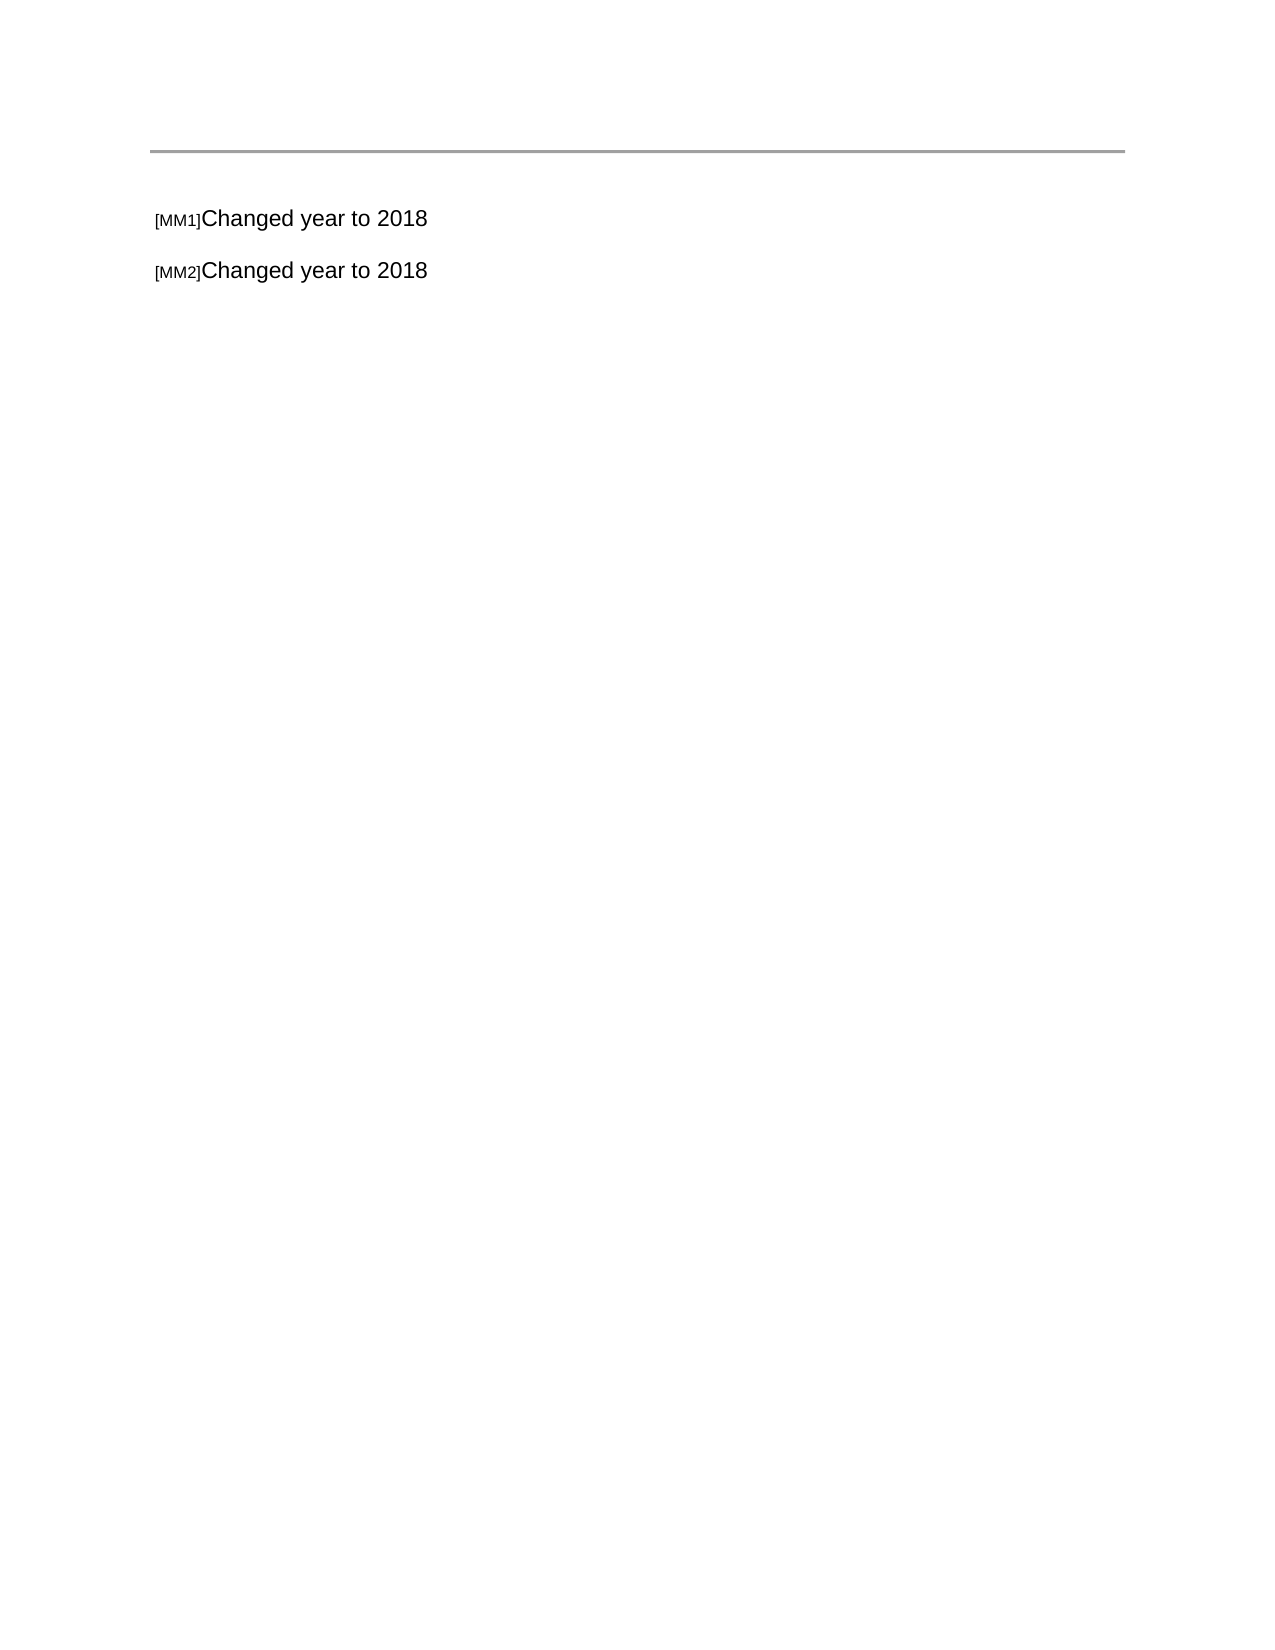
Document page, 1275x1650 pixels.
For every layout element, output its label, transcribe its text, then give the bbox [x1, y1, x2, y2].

text [MM2]Changed year to 2018 [150, 257, 1125, 283]
text [MM1]Changed year to 2018 [150, 205, 1125, 232]
